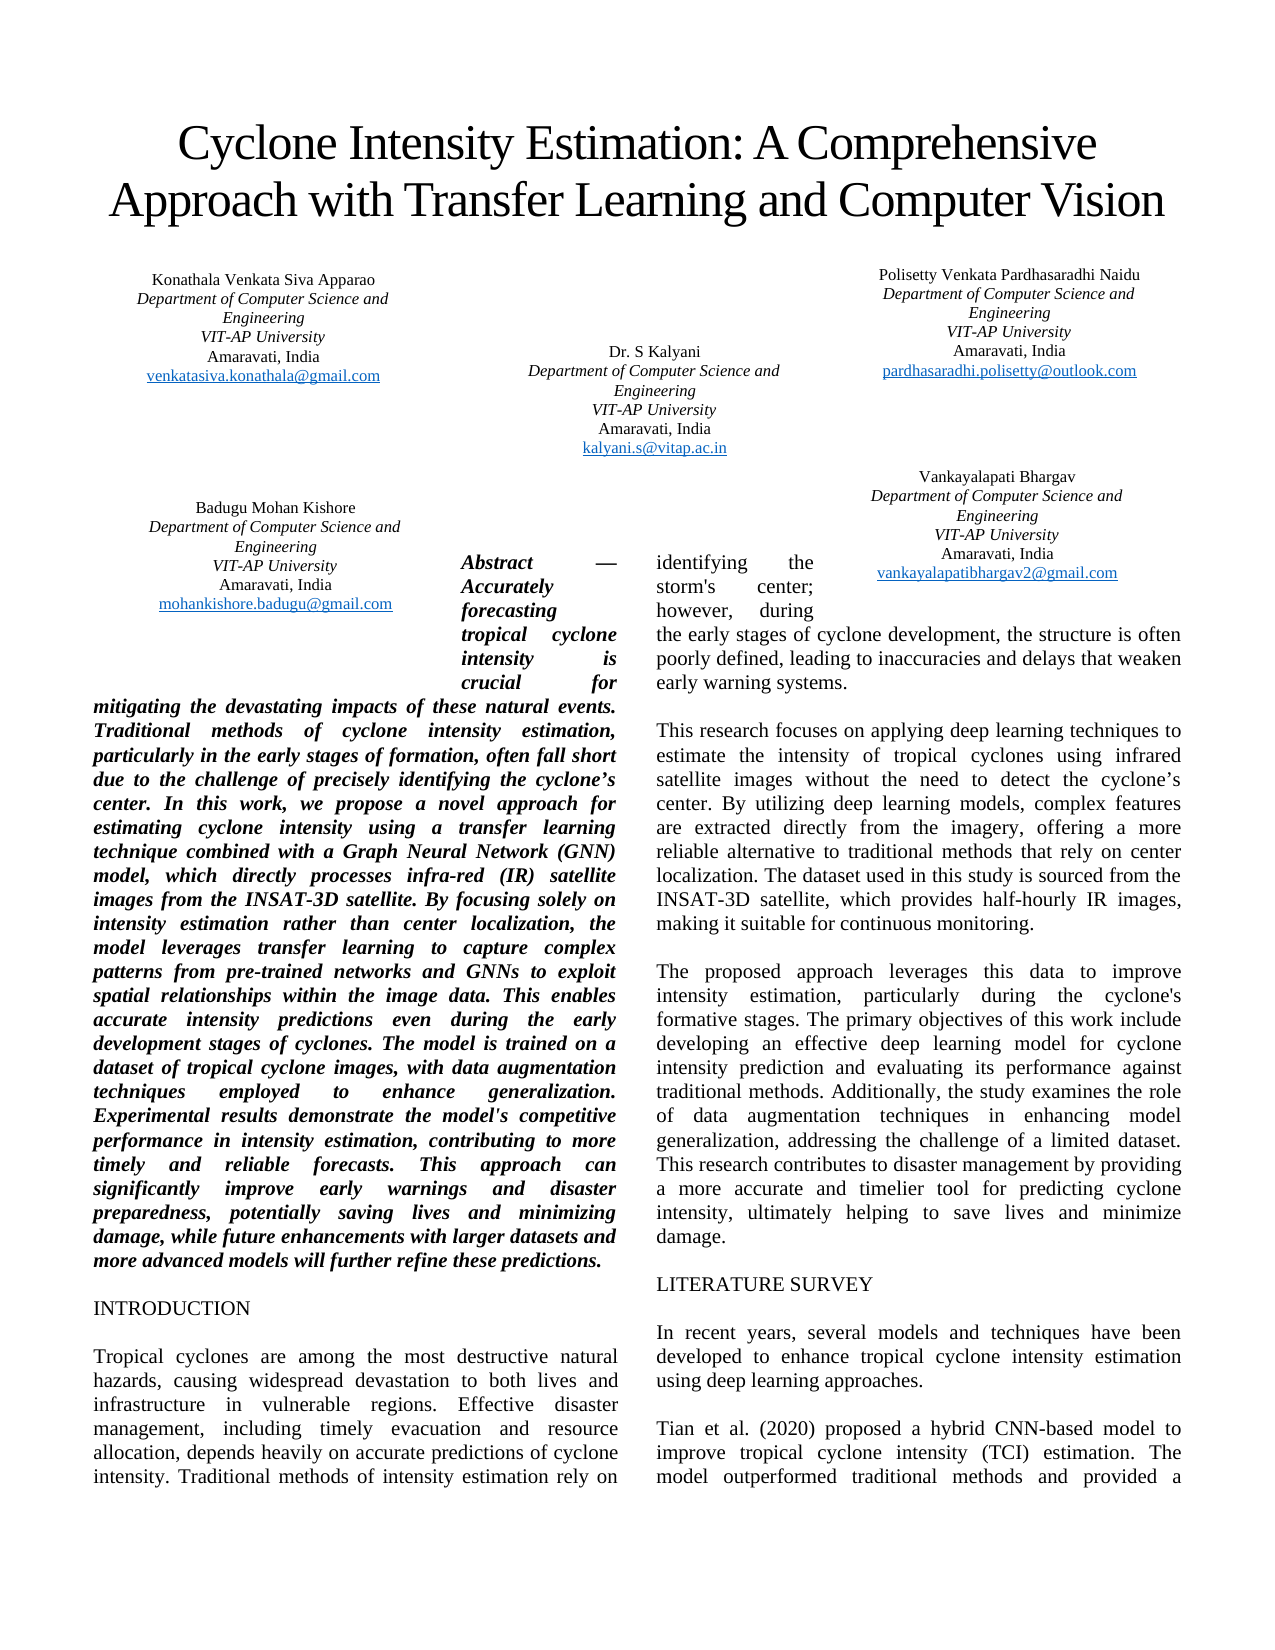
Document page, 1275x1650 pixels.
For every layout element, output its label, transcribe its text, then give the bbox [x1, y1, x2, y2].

text Tropical cyclones are among the most destructive natural hazards, causing widespread devastation to both lives and infrastructure in vulnerable regions. Effective disaster management, including timely evacuation and resource allocation, depends heavily on accurate predictions of cyclone intensity. Traditional methods of intensity estimation rely on identifying the storm's center; however, during the early stages of cyclone development, the structure is often poorly defined, leading to inaccuracies and delays that weaken early warning systems. [93, 1320, 619, 1488]
text Tropical cyclones are among the most destructive natural hazards, causing widespread devastation to both lives and infrastructure in vulnerable regions. Effective disaster management, including timely evacuation and resource allocation, depends heavily on accurate predictions of cyclone intensity. Traditional methods of intensity estimation rely on identifying the storm's center; however, during the early stages of cyclone development, the structure is often poorly defined, leading to inaccuracies and delays that weaken early warning systems. [656, 550, 1182, 694]
text In recent years, several models and techniques have been developed to enhance tropical cyclone intensity estimation using deep learning approaches. [656, 1320, 1182, 1392]
text Abstract — Accurately forecasting tropical cyclone intensity is crucial for mitigating the devastating impacts of these natural events. Traditional methods of cyclone intensity estimation, particularly in the early stages of formation, often fall short due to the challenge of precisely identifying the cyclone’s center. In this work, we propose a novel approach for estimating cyclone intensity using a transfer learning technique combined with a Graph Neural Network (GNN) model, which directly processes infra-red (IR) satellite images from the INSAT-3D satellite. By focusing solely on intensity estimation rather than center localization, the model leverages transfer learning to capture complex patterns from pre-trained networks and GNNs to exploit spatial relationships within the image data. This enables accurate intensity predictions even during the early development stages of cyclones. The model is trained on a dataset of tropical cyclone images, with data augmentation techniques employed to enhance generalization. Experimental results demonstrate the model's competitive performance in intensity estimation, contributing to more timely and reliable forecasts. This approach can significantly improve early warnings and disaster preparedness, potentially saving lives and minimizing damage, while future enhancements with larger datasets and more advanced models will further refine these predictions. [93, 550, 619, 1272]
text The proposed approach leverages this data to improve intensity estimation, particularly during the cyclone's formative stages. The primary objectives of this work include developing an effective deep learning model for cyclone intensity prediction and evaluating its performance against traditional methods. Additionally, the study examines the role of data augmentation techniques in enhancing model generalization, addressing the challenge of a limited dataset. This research contributes to disaster management by providing a more accurate and timelier tool for predicting cyclone intensity, ultimately helping to save lives and minimize damage. [656, 959, 1182, 1248]
text LITERATURE SURVEY [656, 1272, 1182, 1296]
title Cyclone Intensity Estimation: A Comprehensive Approach with Transfer Learning and Computer Vision [93, 112, 1182, 227]
text INTRODUCTION [93, 1272, 619, 1320]
text This research focuses on applying deep learning techniques to estimate the intensity of tropical cyclones using infrared satellite images without the need to detect the cyclone’s center. By utilizing deep learning models, complex features are extracted directly from the imagery, offering a more reliable alternative to traditional methods that rely on center localization. The dataset used in this study is sourced from the INSAT-3D satellite, which provides half-hourly IR images, making it suitable for continuous monitoring. [656, 718, 1182, 935]
